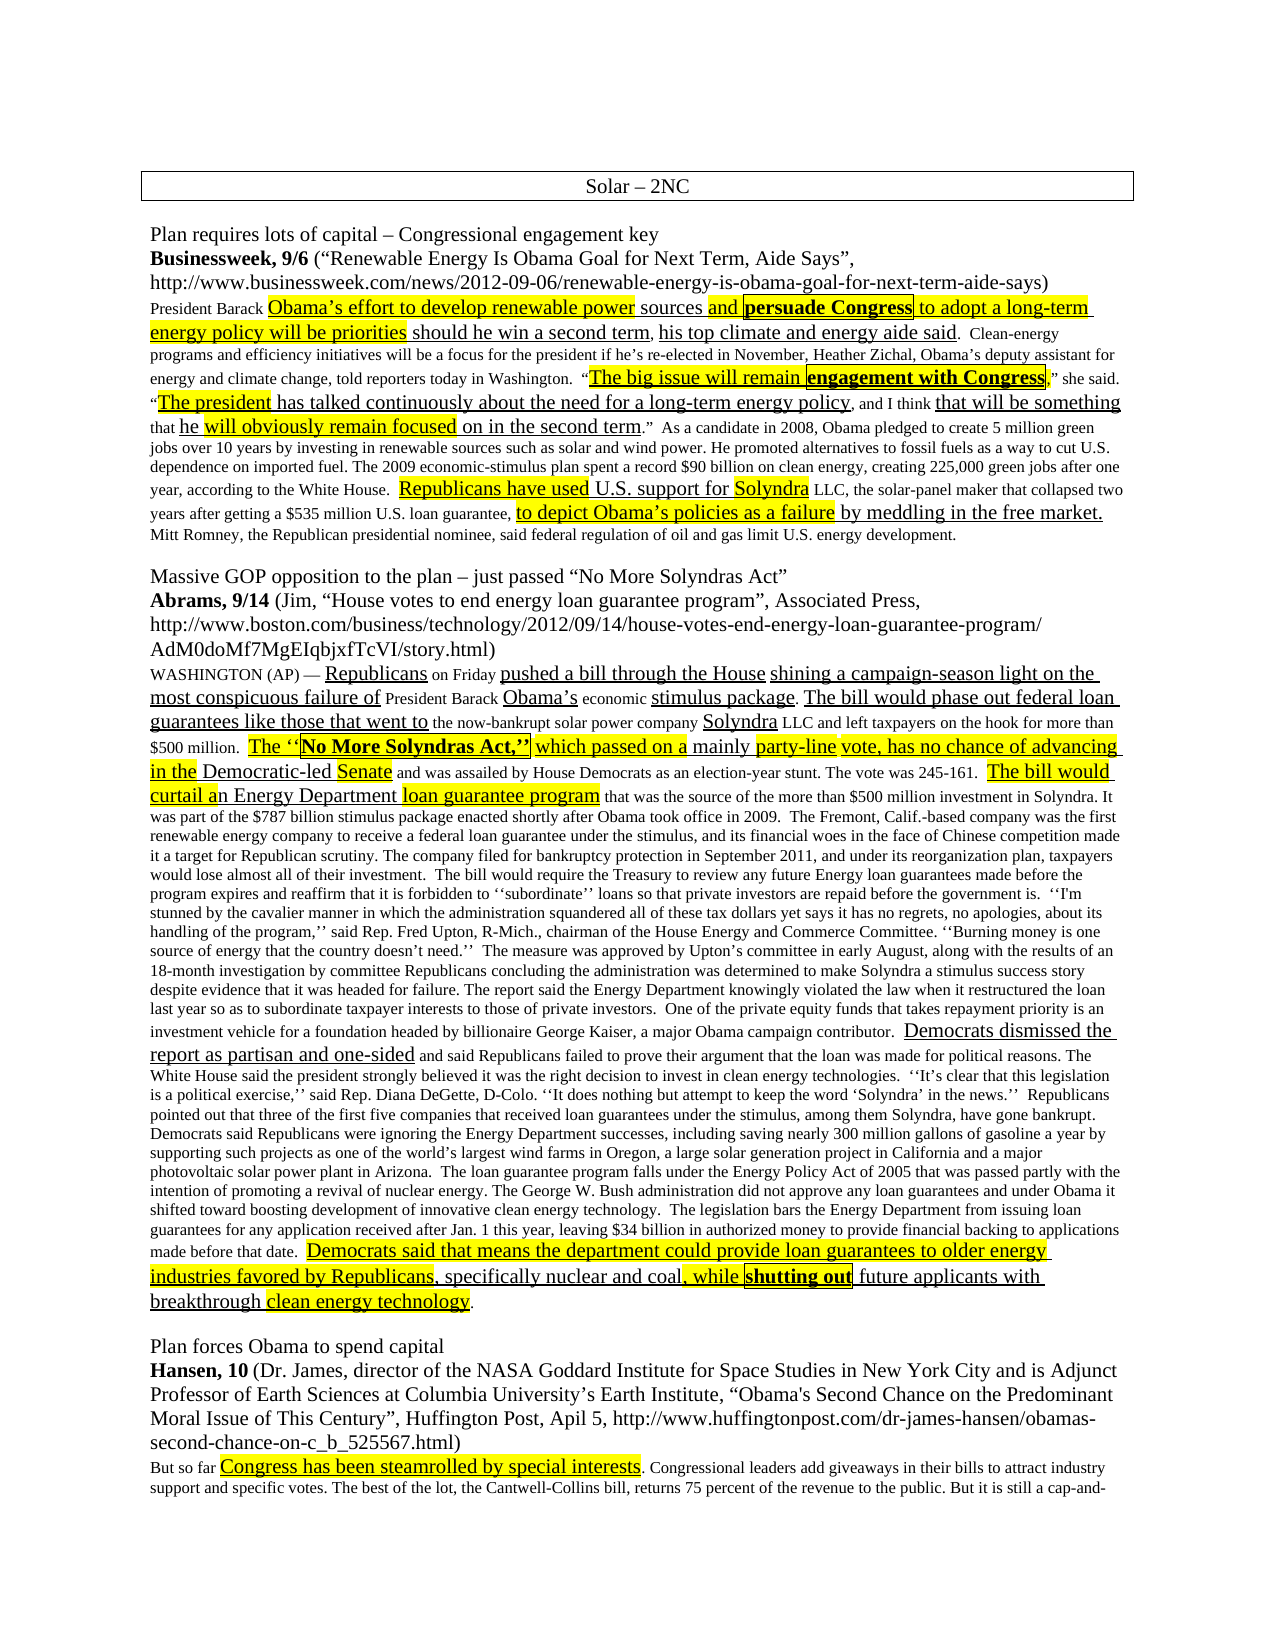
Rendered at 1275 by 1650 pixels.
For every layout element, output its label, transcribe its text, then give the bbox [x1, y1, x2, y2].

subtitle Plan requires lots of capital – Congressional engagement key [150, 222, 1125, 246]
text Abrams, 9/14 (Jim, “House votes to end energy loan guarantee program”, Associated Press, http://www.boston.com/business/technology/2012/09/14/house-votes-end-energy-loan-guarantee-program/AdM0doMf7MgEIqbjxfTcVI/story.html) [150, 588, 1125, 661]
text WASHINGTON (AP) — Republicans on Friday pushed a bill through the House shining a campaign-season light on the most conspicuous failure of President Barack Obama’s economic stimulus package. The bill would phase out federal loan guarantees like those that went to the now-bankrupt solar power company Solyndra LLC and left taxpayers on the hook for more than $500 million. The ‘‘No More Solyndras Act,’’ which passed on a mainly party-line vote, has no chance of advancing in the Democratic-led Senate and was assailed by House Democrats as an election-year stunt. The vote was 245-161. The bill would curtail an Energy Department loan guarantee program that was the source of the more than $500 million investment in Solyndra. It was part of the $787 billion stimulus package enacted shortly after Obama took office in 2009. The Fremont, Calif.-based company was the first renewable energy company to receive a federal loan guarantee under the stimulus, and its financial woes in the face of Chinese competition made it a target for Republican scrutiny. The company filed for bankruptcy protection in September 2011, and under its reorganization plan, taxpayers would lose almost all of their investment. The bill would require the Treasury to review any future Energy loan guarantees made before the program expires and reaffirm that it is forbidden to ‘‘subordinate’’ loans so that private investors are repaid before the government is. ‘‘I'm stunned by the cavalier manner in which the administration squandered all of these tax dollars yet says it has no regrets, no apologies, about its handling of the program,’’ said Rep. Fred Upton, R-Mich., chairman of the House Energy and Commerce Committee. ‘‘Burning money is one source of energy that the country doesn’t need.’’ The measure was approved by Upton’s committee in early August, along with the results of an 18-month investigation by committee Republicans concluding the administration was determined to make Solyndra a stimulus success story despite evidence that it was headed for failure. The report said the Energy Department knowingly violated the law when it restructured the loan last year so as to subordinate taxpayer interests to those of private investors. One of the private equity funds that takes repayment priority is an investment vehicle for a foundation headed by billionaire George Kaiser, a major Obama campaign contributor. Democrats dismissed the report as partisan and one-sided and said Republicans failed to prove their argument that the loan was made for political reasons. The White House said the president strongly believed it was the right decision to invest in clean energy technologies. ‘‘It’s clear that this legislation is a political exercise,’’ said Rep. Diana DeGette, D-Colo. ‘‘It does nothing but attempt to keep the word ‘Solyndra’ in the news.’’ Republicans pointed out that three of the first five companies that received loan guarantees under the stimulus, among them Solyndra, have gone bankrupt. Democrats said Republicans were ignoring the Energy Department successes, including saving nearly 300 million gallons of gasoline a year by supporting such projects as one of the world’s largest wind farms in Oregon, a large solar generation project in California and a major photovoltaic solar power plant in Arizona. The loan guarantee program falls under the Energy Policy Act of 2005 that was passed partly with the intention of promoting a revival of nuclear energy. The George W. Bush administration did not approve any loan guarantees and under Obama it shifted toward boosting development of innovative clean energy technology. The legislation bars the Energy Department from issuing loan guarantees for any application received after Jan. 1 this year, leaving $34 billion in authorized money to provide financial backing to applications made before that date. Democrats said that means the department could provide loan guarantees to older energy industries favored by Republicans, specifically nuclear and coal, while shutting out future applicants with breakthrough clean energy technology. [150, 661, 1125, 1313]
subtitle Plan forces Obama to spend capital [150, 1333, 1125, 1358]
subtitle Solar – 2NC [142, 172, 1133, 200]
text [150, 1454, 1125, 1497]
text Hansen, 10 (Dr. James, director of the NASA Goddard Institute for Space Studies in New York City and is Adjunct Professor of Earth Sciences at Columbia University’s Earth Institute, “Obama's Second Chance on the Predominant Moral Issue of This Century”, Huffington Post, Apil 5, http://www.huffingtonpost.com/dr-james-hansen/obamas-second-chance-on-c_b_525567.html) [150, 1358, 1125, 1454]
text Businessweek, 9/6 (“Renewable Energy Is Obama Goal for Next Term, Aide Says”, http://www.businessweek.com/news/2012-09-06/renewable-energy-is-obama-goal-for-next-term-aide-says) [150, 246, 1125, 294]
text President Barack Obama’s effort to develop renewable power sources and persuade Congress to adopt a long-term energy policy will be priorities should he win a second term, his top climate and energy aide said. Clean-energy programs and efficiency initiatives will be a focus for the president if he’s re-elected in November, Heather Zichal, Obama’s deputy assistant for energy and climate change, told reporters today in Washington. “The big issue will remain engagement with Congress,” she said. “The president has talked continuously about the need for a long-term energy policy, and I think that will be something that he will obviously remain focused on in the second term.” As a candidate in 2008, Obama pledged to create 5 million green jobs over 10 years by investing in renewable sources such as solar and wind power. He promoted alternatives to fossil fuels as a way to cut U.S. dependence on imported fuel. The 2009 economic-stimulus plan spent a record $90 billion on clean energy, creating 225,000 green jobs after one year, according to the White House. Republicans have used U.S. support for Solyndra LLC, the solar-panel maker that collapsed two years after getting a $535 million U.S. loan guarantee, to depict Obama’s policies as a failure by meddling in the free market. Mitt Romney, the Republican presidential nominee, said federal regulation of oil and gas limit U.S. energy development. [150, 294, 1125, 543]
subtitle Massive GOP opposition to the plan – just passed “No More Solyndras Act” [150, 564, 1125, 588]
